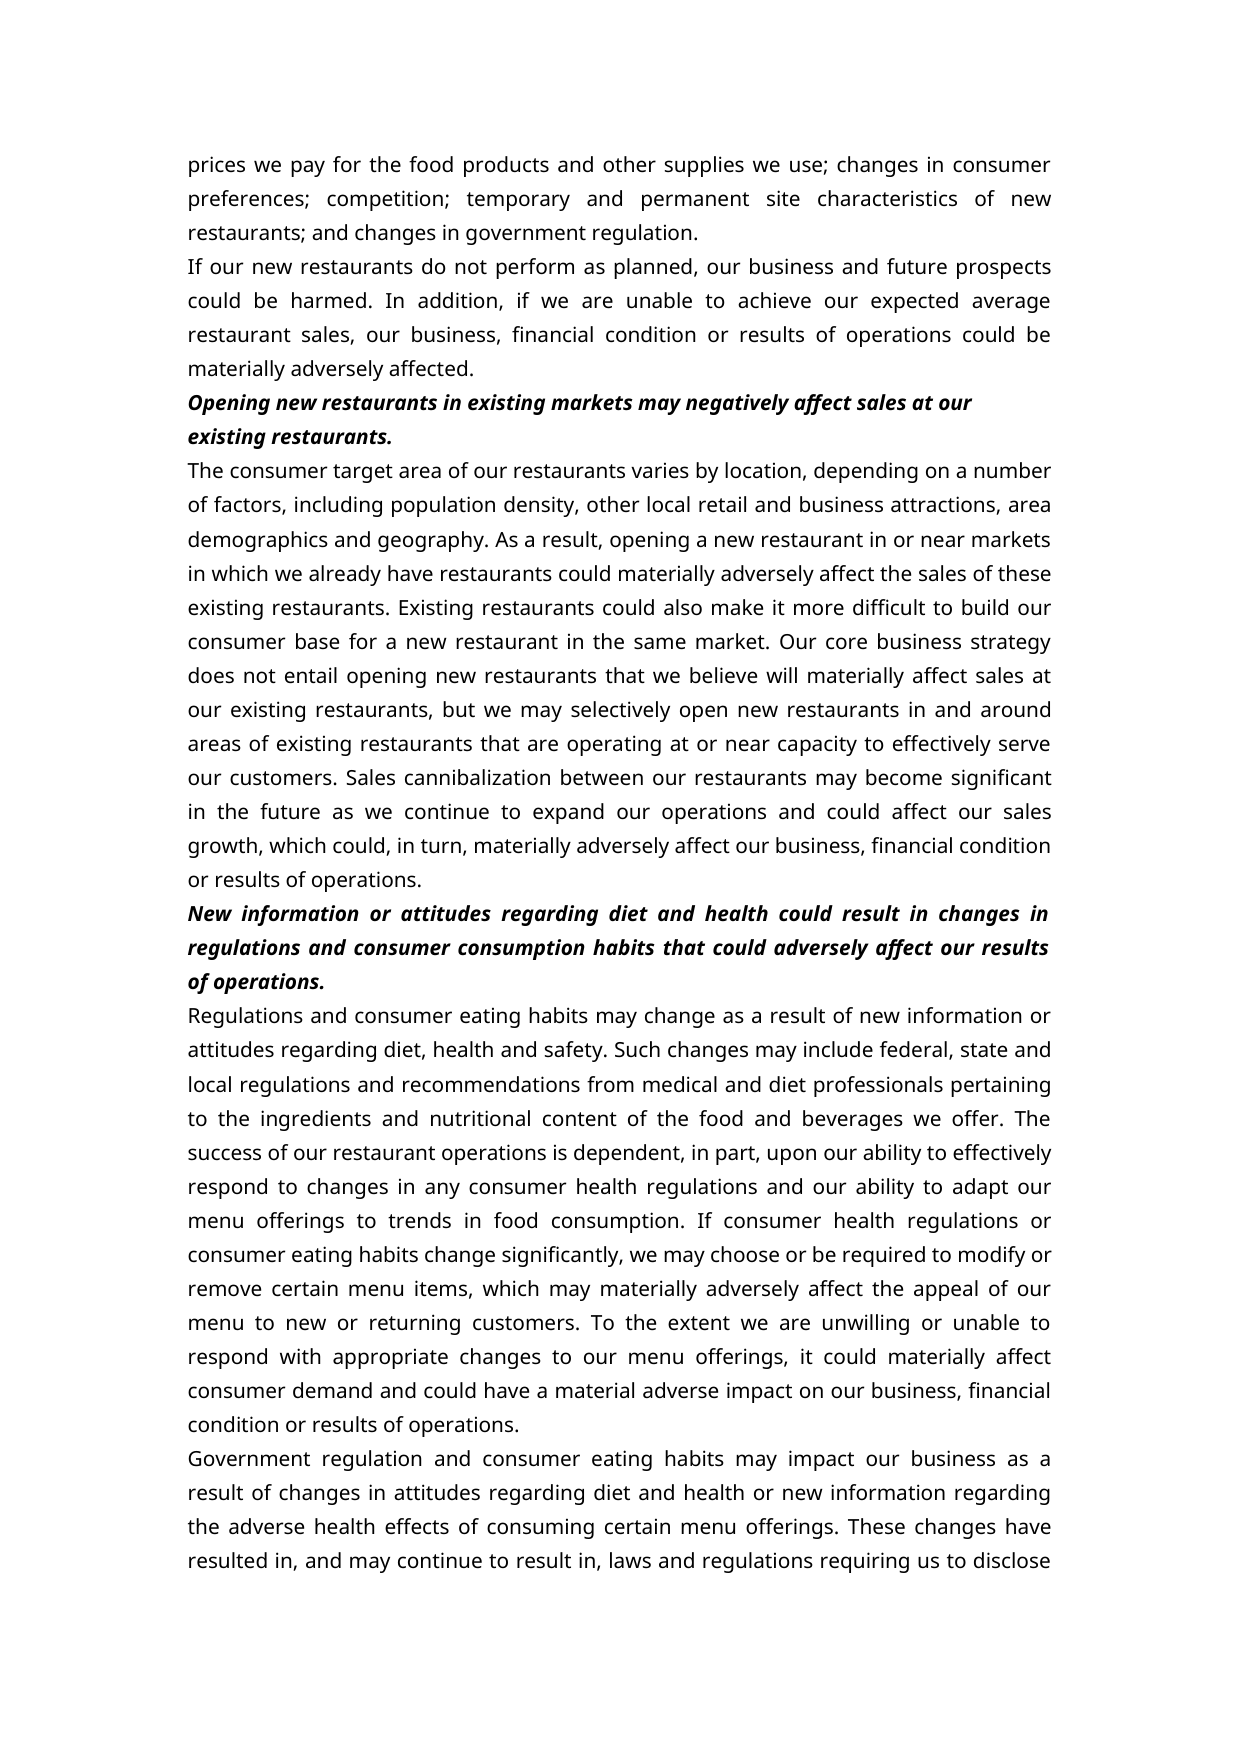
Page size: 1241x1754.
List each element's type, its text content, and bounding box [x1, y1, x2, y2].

text prices we pay for the food products and other supplies we use; changes in consumer preferences; competition; temporary and permanent site characteristics of new restaurants; and changes in government regulation. [187, 150, 1053, 247]
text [187, 1444, 1053, 1575]
text The consumer target area of our restaurants varies by location, depending on a number of factors, including population density, other local retail and business attractions, area demographics and geography. As a result, opening a new restaurant in or near markets in which we already have restaurants could materially adversely affect the sales of these existing restaurants. Existing restaurants could also make it more difficult to build our consumer base for a new restaurant in the same market. Our core business strategy does not entail opening new restaurants that we believe will materially affect sales at our existing restaurants, but we may selectively open new restaurants in and around areas of existing restaurants that are operating at or near capacity to effectively serve our customers. Sales cannibalization between our restaurants may become significant in the future as we continue to expand our operations and could affect our sales growth, which could, in turn, materially adversely affect our business, financial condition or results of operations. [187, 457, 1053, 894]
text Opening new restaurants in existing markets may negatively affect sales at our existing restaurants. [187, 388, 1053, 451]
text If our new restaurants do not perform as planned, our business and future prospects could be harmed. In addition, if we are unable to achieve our expected average restaurant sales, our business, financial condition or results of operations could be materially adversely affected. [187, 252, 1053, 383]
text Regulations and consumer eating habits may change as a result of new information or attitudes regarding diet, health and safety. Such changes may include federal, state and local regulations and recommendations from medical and diet professionals pertaining to the ingredients and nutritional content of the food and beverages we offer. The success of our restaurant operations is dependent, in part, upon our ability to effectively respond to changes in any consumer health regulations and our ability to adapt our menu offerings to trends in food consumption. If consumer health regulations or consumer eating habits change significantly, we may choose or be required to modify or remove certain menu items, which may materially adversely affect the appeal of our menu to new or returning customers. To the extent we are unwilling or unable to respond with appropriate changes to our menu offerings, it could materially affect consumer demand and could have a material adverse impact on our business, financial condition or results of operations. [187, 1002, 1053, 1439]
text New information or attitudes regarding diet and health could result in changes in regulations and consumer consumption habits that could adversely affect our results of operations. [187, 899, 1053, 996]
